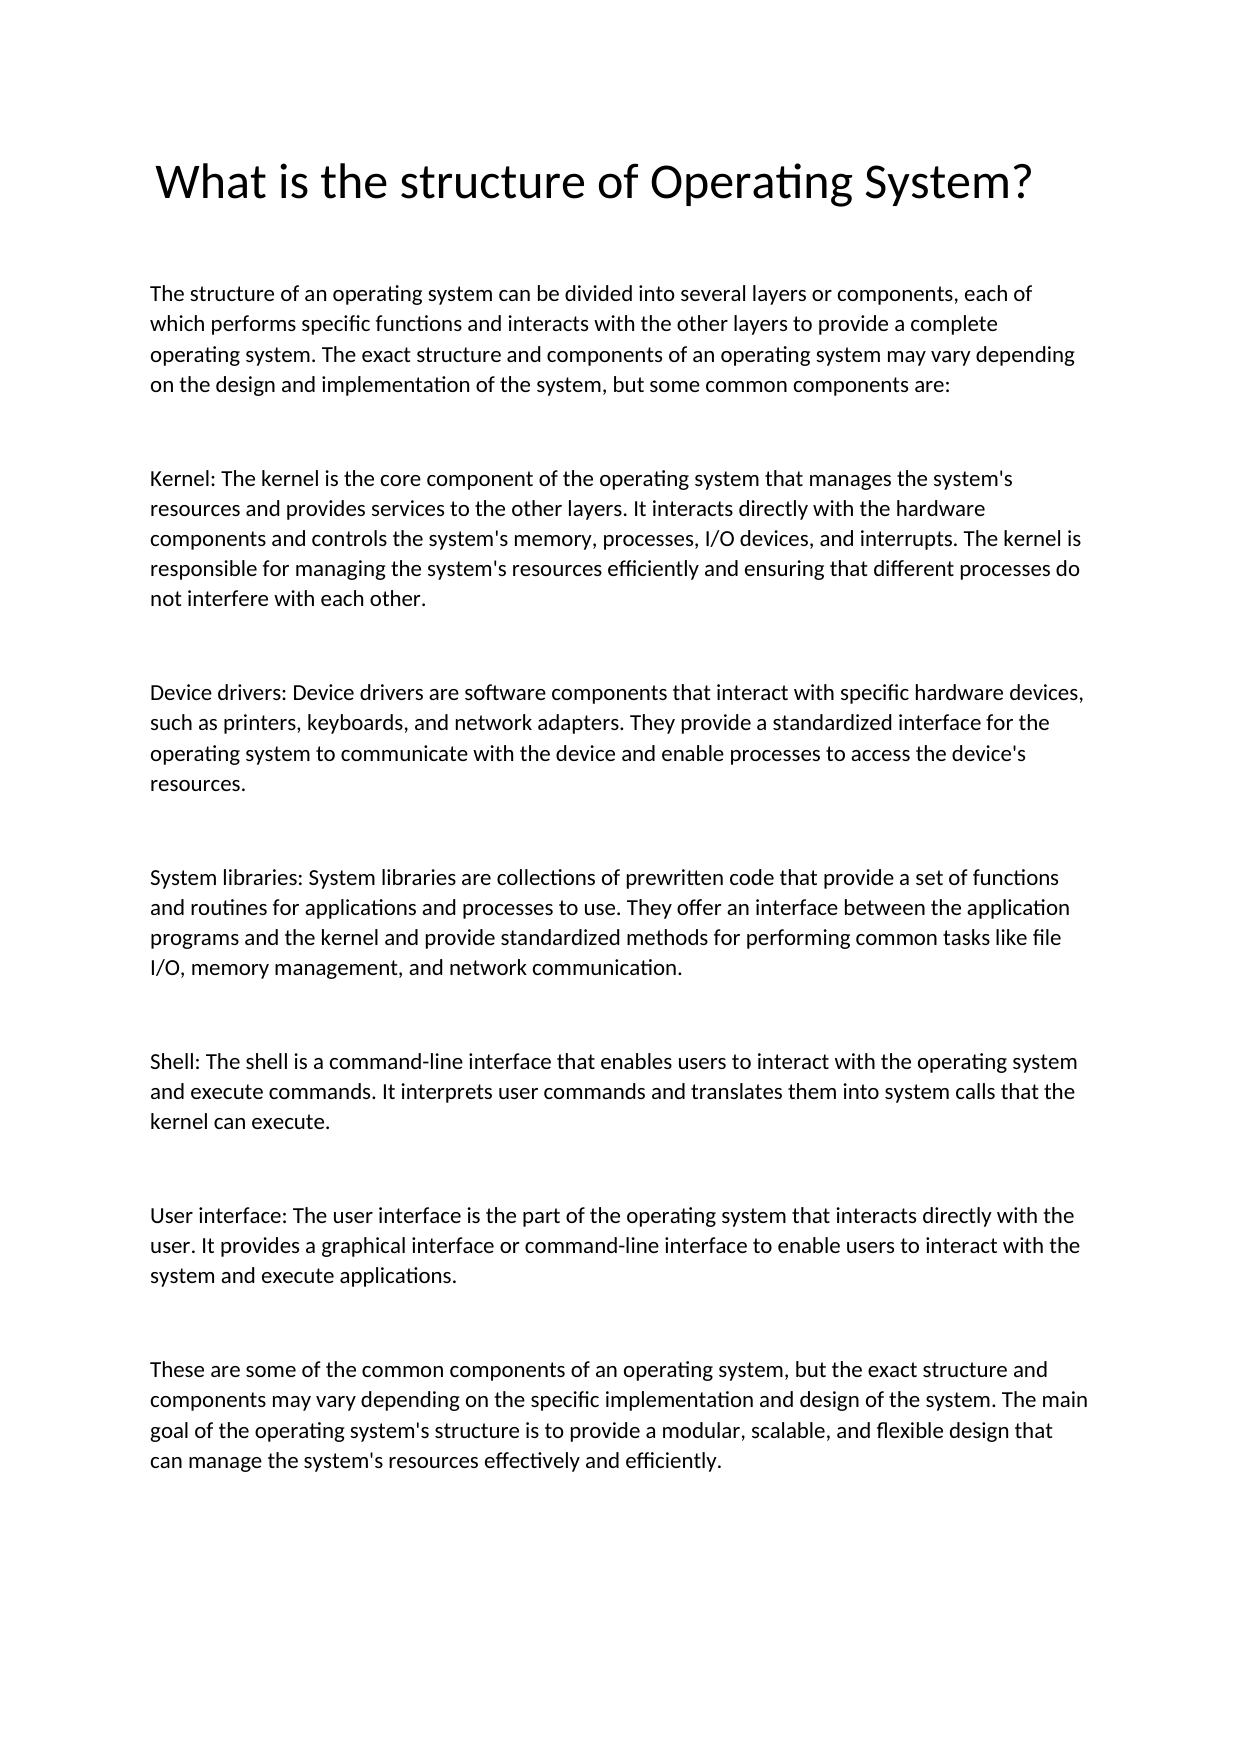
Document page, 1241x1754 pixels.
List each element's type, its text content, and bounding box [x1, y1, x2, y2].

text User interface: The user interface is the part of the operating system that interacts directly with the user. It provides a graphical interface or command-line interface to enable users to interact with the system and execute applications. [150, 1201, 1090, 1290]
text These are some of the common components of an operating system, but the exact structure and components may vary depending on the specific implementation and design of the system. The main goal of the operating system's structure is to provide a modular, scalable, and flexible design that can manage the system's resources effectively and efficiently. [150, 1355, 1090, 1474]
text Device drivers: Device drivers are software components that interact with specific hardware devices, such as printers, keyboards, and network adapters. They provide a standardized interface for the operating system to communicate with the device and enable processes to access the device's resources. [150, 678, 1090, 797]
text What is the structure of Operating System? [150, 150, 1090, 211]
text The structure of an operating system can be divided into several layers or components, each of which performs specific functions and interacts with the other layers to provide a complete operating system. The exact structure and components of an operating system may vary depending on the design and implementation of the system, but some common components are: [150, 279, 1090, 398]
text System libraries: System libraries are collections of prewritten code that provide a set of functions and routines for applications and processes to use. They offer an interface between the application programs and the kernel and provide standardized methods for performing common tasks like file I/O, memory management, and network communication. [150, 863, 1090, 981]
text Kernel: The kernel is the core component of the operating system that manages the system's resources and provides services to the other layers. It interacts directly with the hardware components and controls the system's memory, processes, I/O devices, and interrupts. The kernel is responsible for managing the system's resources efficiently and ensuring that different processes do not interfere with each other. [150, 464, 1090, 613]
text Shell: The shell is a command-line interface that enables users to interact with the operating system and execute commands. It interprets user commands and translates them into system calls that the kernel can execute. [150, 1047, 1090, 1136]
